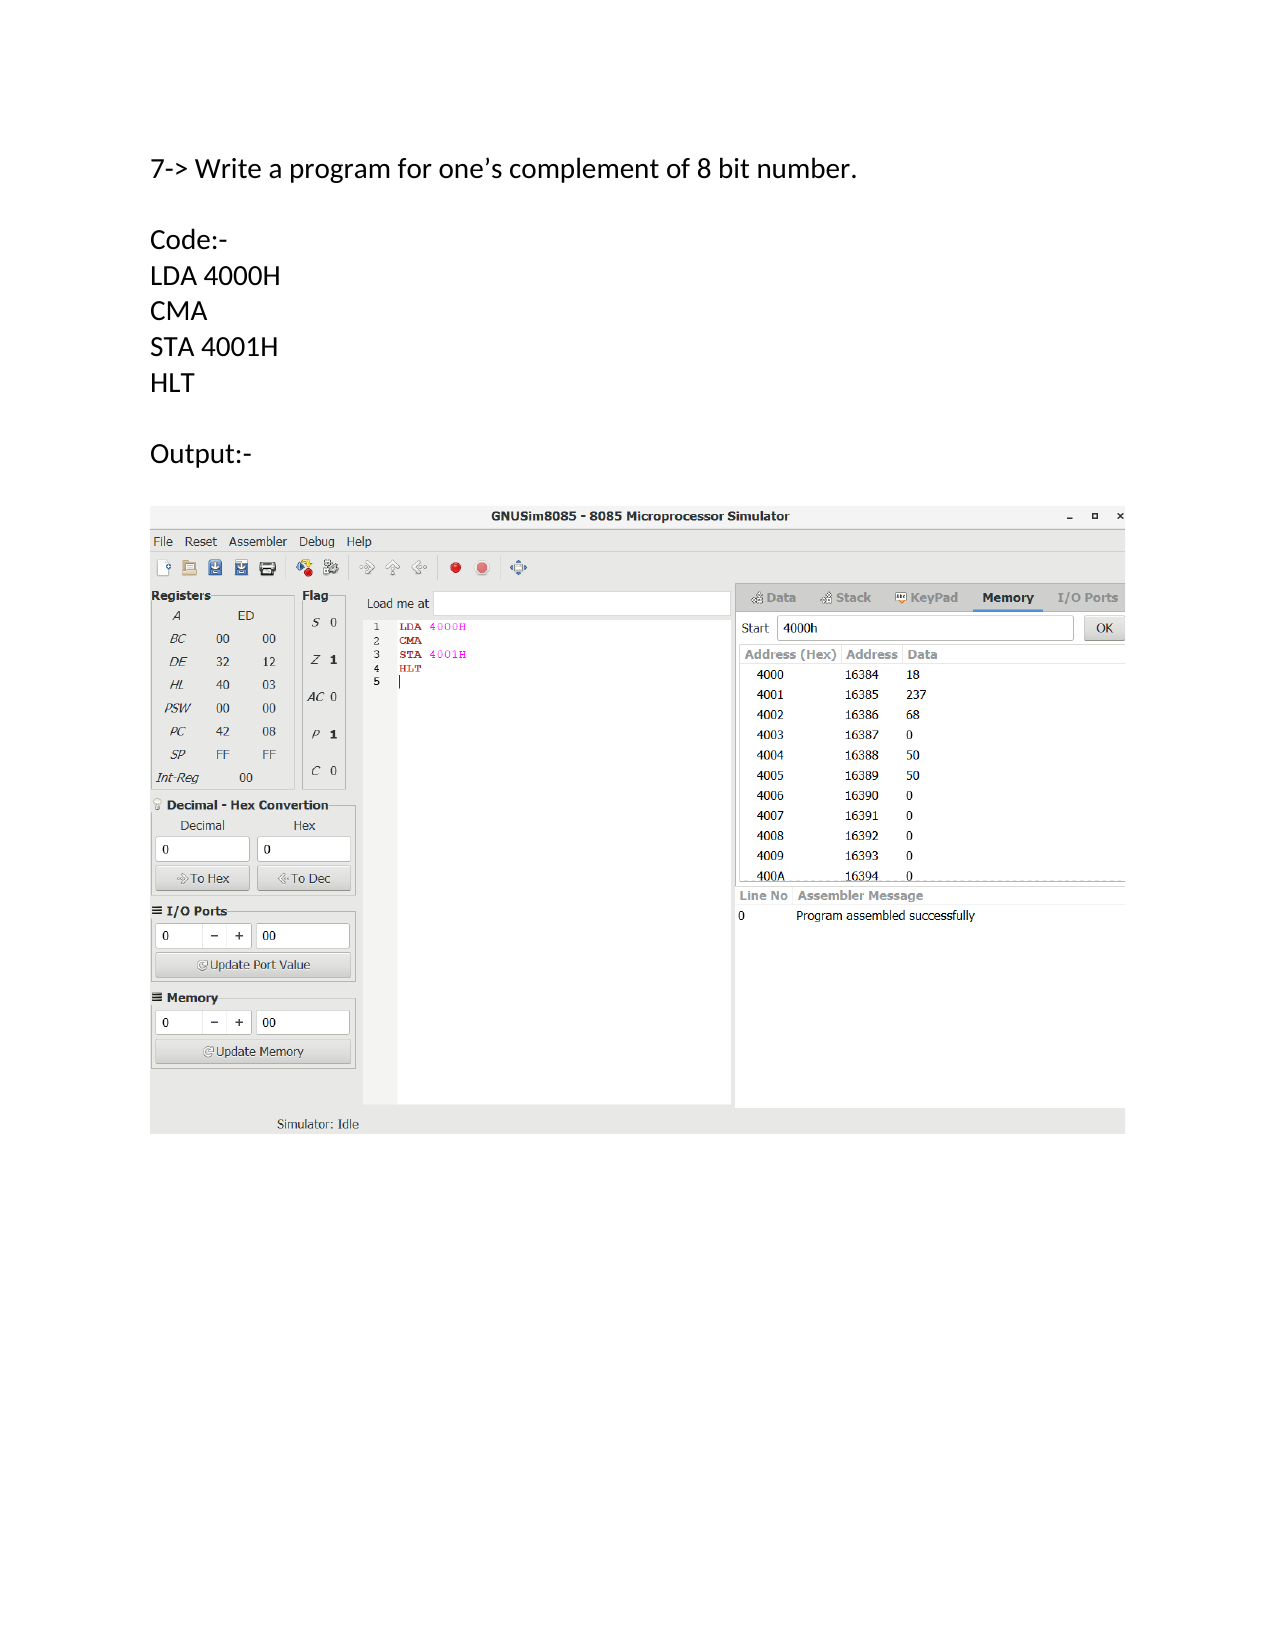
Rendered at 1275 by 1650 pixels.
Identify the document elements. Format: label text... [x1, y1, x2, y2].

text HLT [150, 364, 1125, 399]
text LDA 4000H [150, 257, 1125, 292]
text Code:- [150, 221, 1125, 257]
picture [150, 506, 1125, 1134]
text STA 4001H [150, 328, 1125, 364]
text 7-> Write a program for one’s complement of 8 bit number. [150, 150, 1125, 186]
text CMA [150, 292, 1125, 328]
text Output:- [150, 435, 1125, 471]
